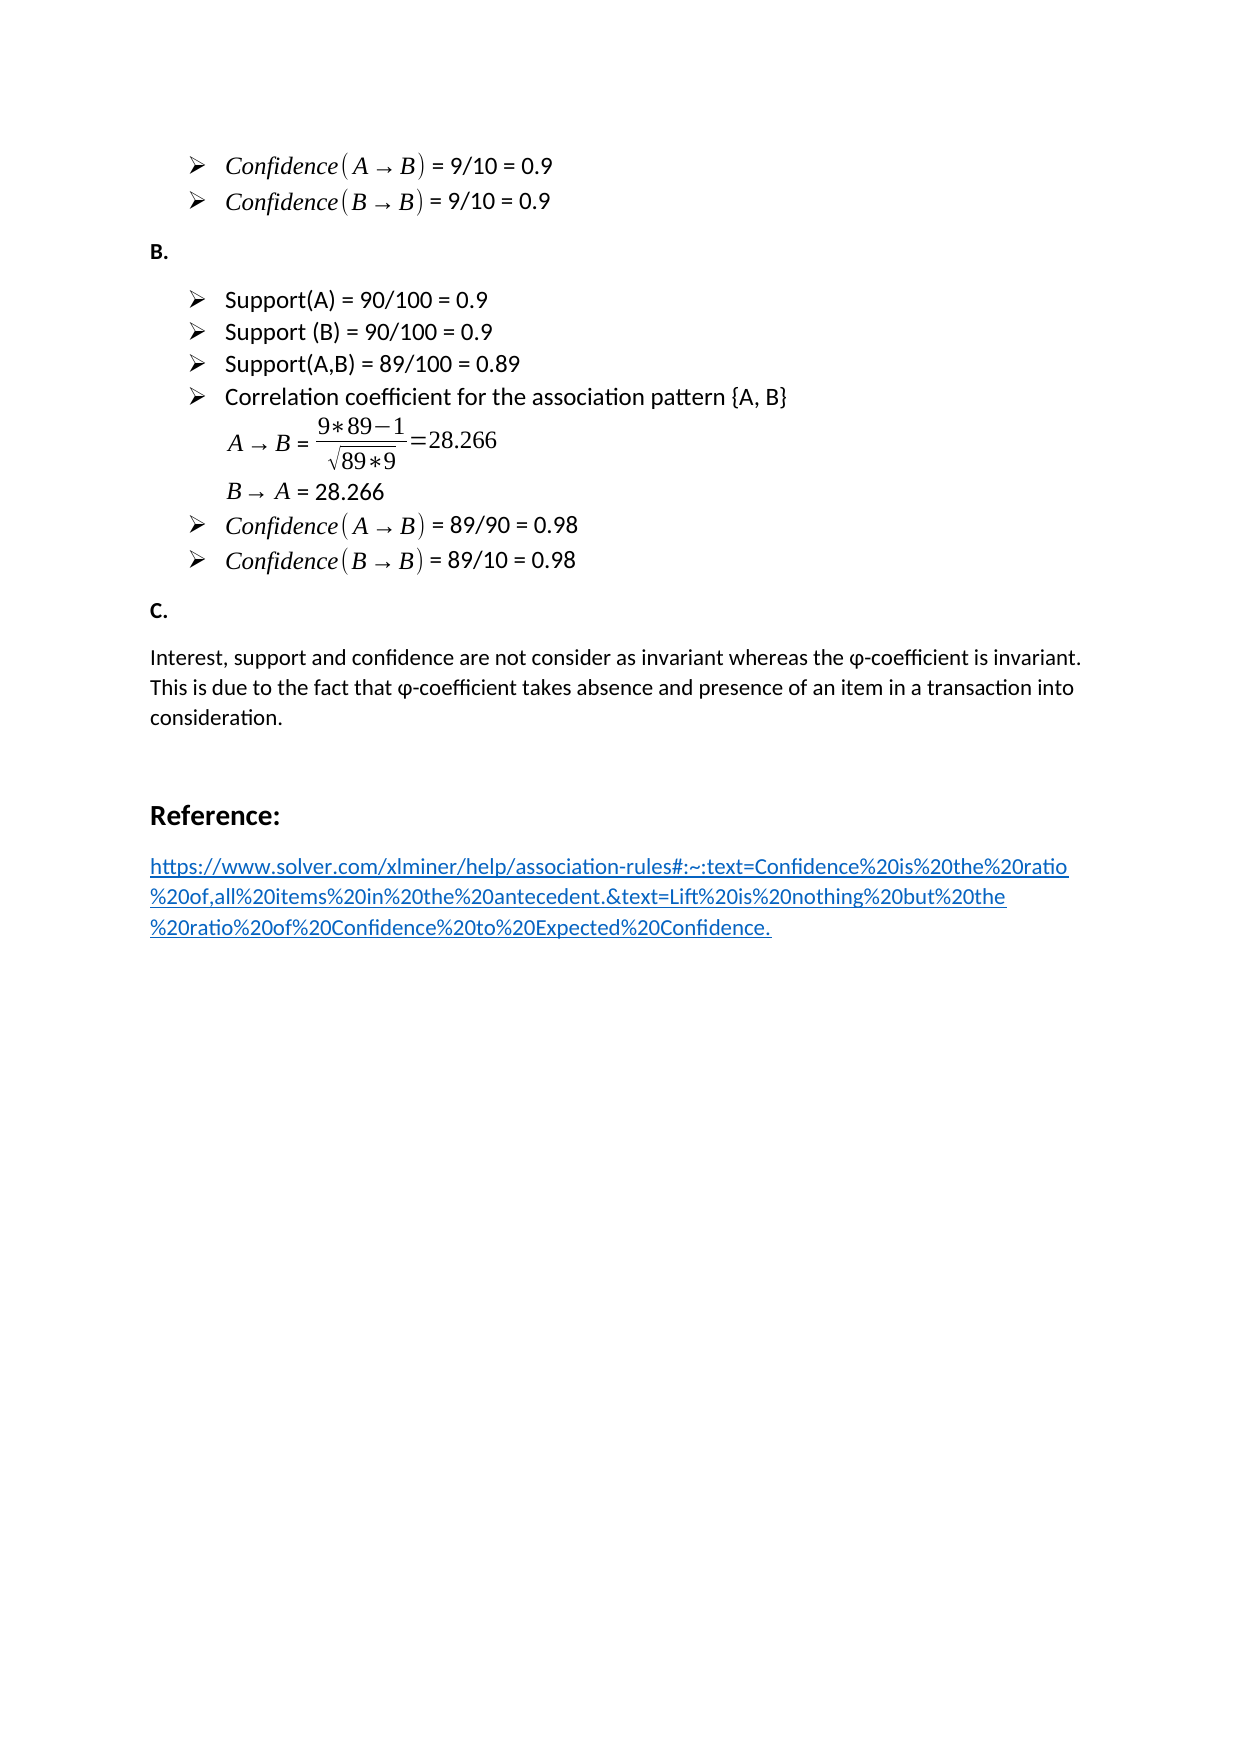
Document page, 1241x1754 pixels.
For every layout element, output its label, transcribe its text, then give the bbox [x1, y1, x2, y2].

text Interest, support and confidence are not consider as invariant whereas the φ-coefficient is invariant. This is due to the fact that φ-coefficient takes absence and presence of an item in a transaction into consideration. [150, 643, 1090, 731]
list Support (B) = 90/100 = 0.9 [187, 316, 1090, 347]
text https://www.solver.com/xlminer/help/association-rules#:~:text=Confidence%20is%20the%20ratio%20of,all%20items%20in%20the%20antecedent.&text=Lift%20is%20nothing%20but%20the%20ratio%20of%20Confidence%20to%20Expected%20Confidence. [150, 852, 1090, 941]
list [187, 381, 1090, 411]
list = 89/10 = 0.98 [187, 544, 1090, 578]
text Reference: [150, 797, 1090, 833]
text B. [150, 237, 1090, 265]
list = 9/10 = 0.9 [187, 185, 1090, 218]
list = 9/10 = 0.9 [187, 150, 1090, 183]
list = 89/90 = 0.98 [187, 509, 1090, 543]
list = 28.266 [225, 476, 1090, 507]
list = [225, 413, 1090, 474]
text C. [150, 596, 1090, 624]
list Support(A,B) = 89/100 = 0.89 [187, 348, 1090, 379]
list Support(A) = 90/100 = 0.9 [187, 284, 1090, 314]
